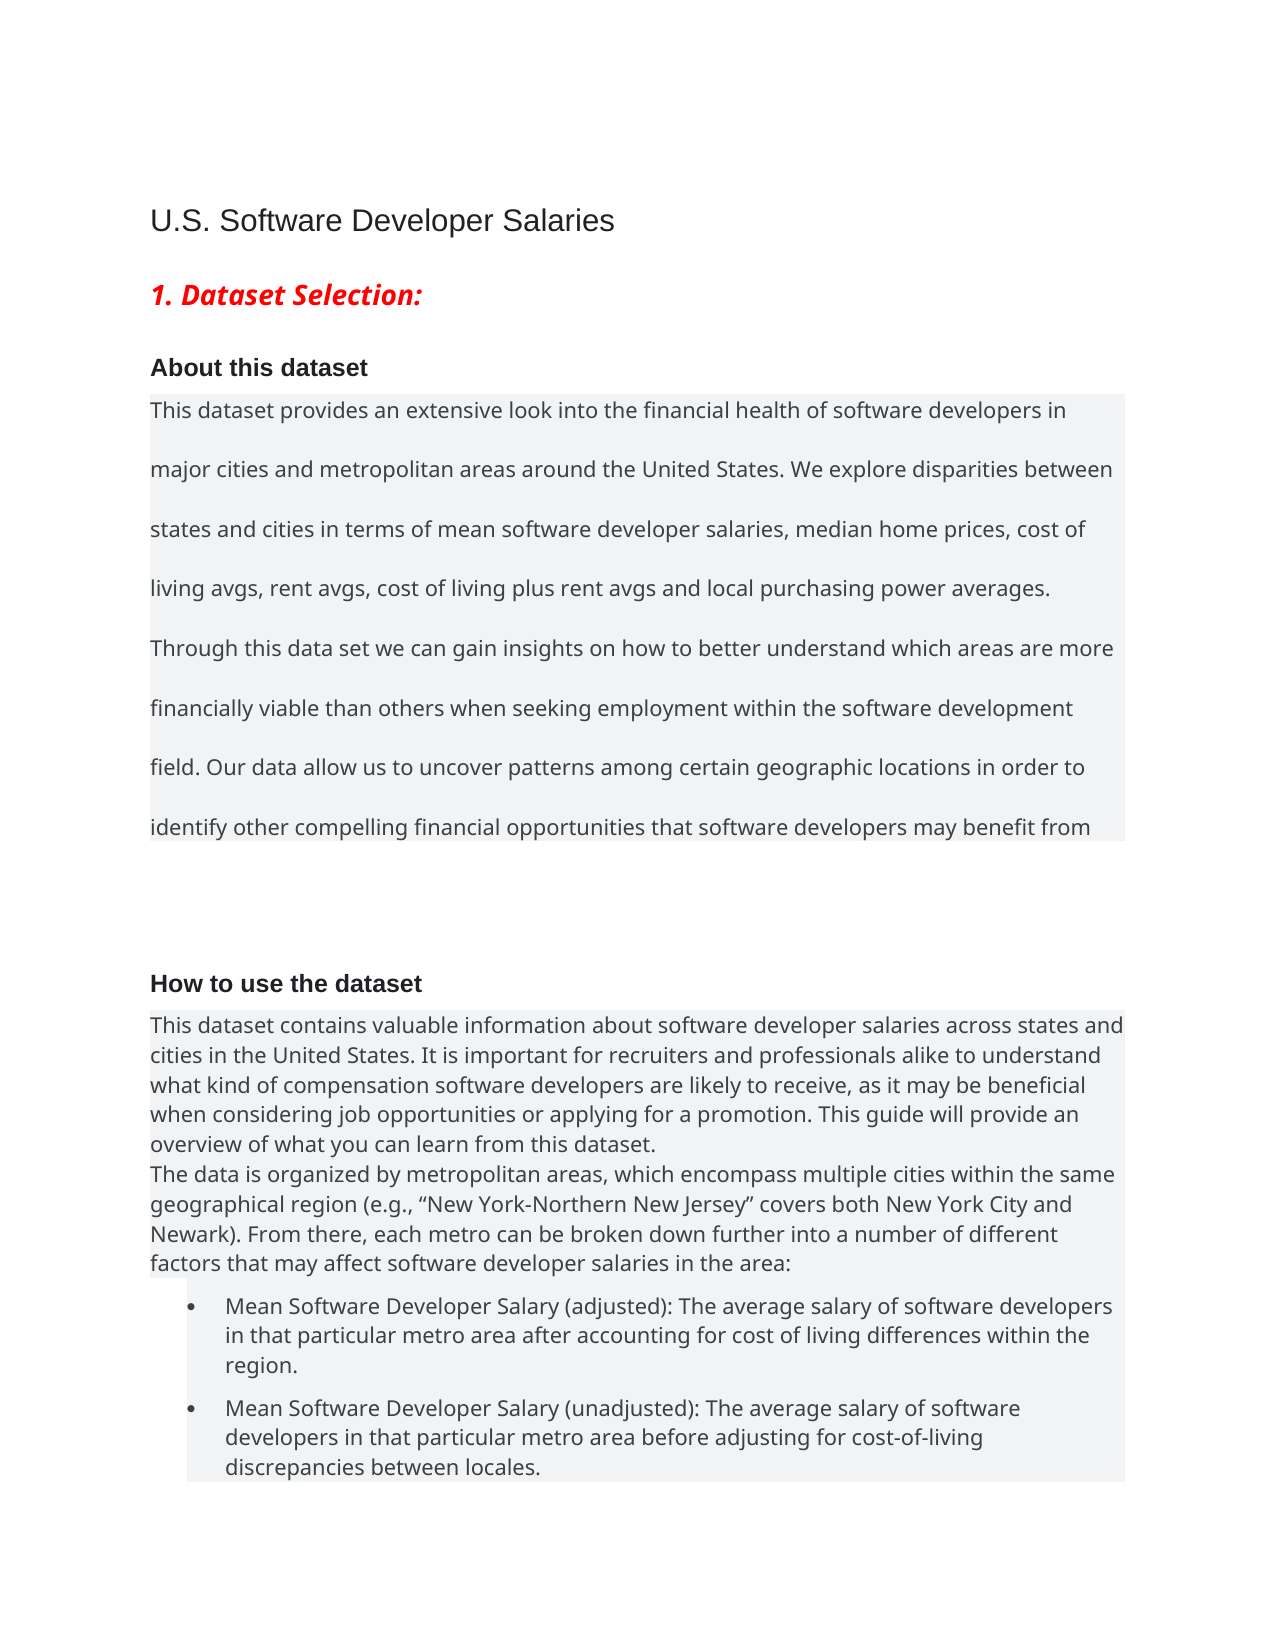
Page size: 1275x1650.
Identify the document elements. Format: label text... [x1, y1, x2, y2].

list Mean Software Developer Salary (adjusted): The average salary of software developers in that particular metro area after accounting for cost of living differences within the region. [187, 1291, 1125, 1380]
list Mean Software Developer Salary (unadjusted): The average salary of software developers in that particular metro area before adjusting for cost-of-living discrepancies between locales. [187, 1392, 1125, 1482]
text About this dataset [150, 351, 1125, 382]
text This dataset provides an extensive look into the financial health of software developers in major cities and metropolitan areas around the United States. We explore disparities between states and cities in terms of mean software developer salaries, median home prices, cost of living avgs, rent avgs, cost of living plus rent avgs and local purchasing power averages. Through this data set we can gain insights on how to better understand which areas are more financially viable than others when seeking employment within the software development field. Our data allow us to uncover patterns among certain geographic locations in order to identify other compelling financial opportunities that software developers may benefit from [150, 394, 1125, 841]
subtitle 1. Dataset Selection: [150, 275, 1125, 313]
text This dataset contains valuable information about software developer salaries across states and cities in the United States. It is important for recruiters and professionals alike to understand what kind of compensation software developers are likely to receive, as it may be beneficial when considering job opportunities or applying for a promotion. This guide will provide an overview of what you can learn from this dataset. [150, 1010, 1125, 1159]
text How to use the dataset [150, 966, 1125, 997]
text The data is organized by metropolitan areas, which encompass multiple cities within the same geographical region (e.g., “New York-Northern New Jersey” covers both New York City and Newark). From there, each metro can be broken down further into a number of different factors that may affect software developer salaries in the area: [150, 1159, 1125, 1278]
subtitle U.S. Software Developer Salaries [150, 200, 1125, 237]
